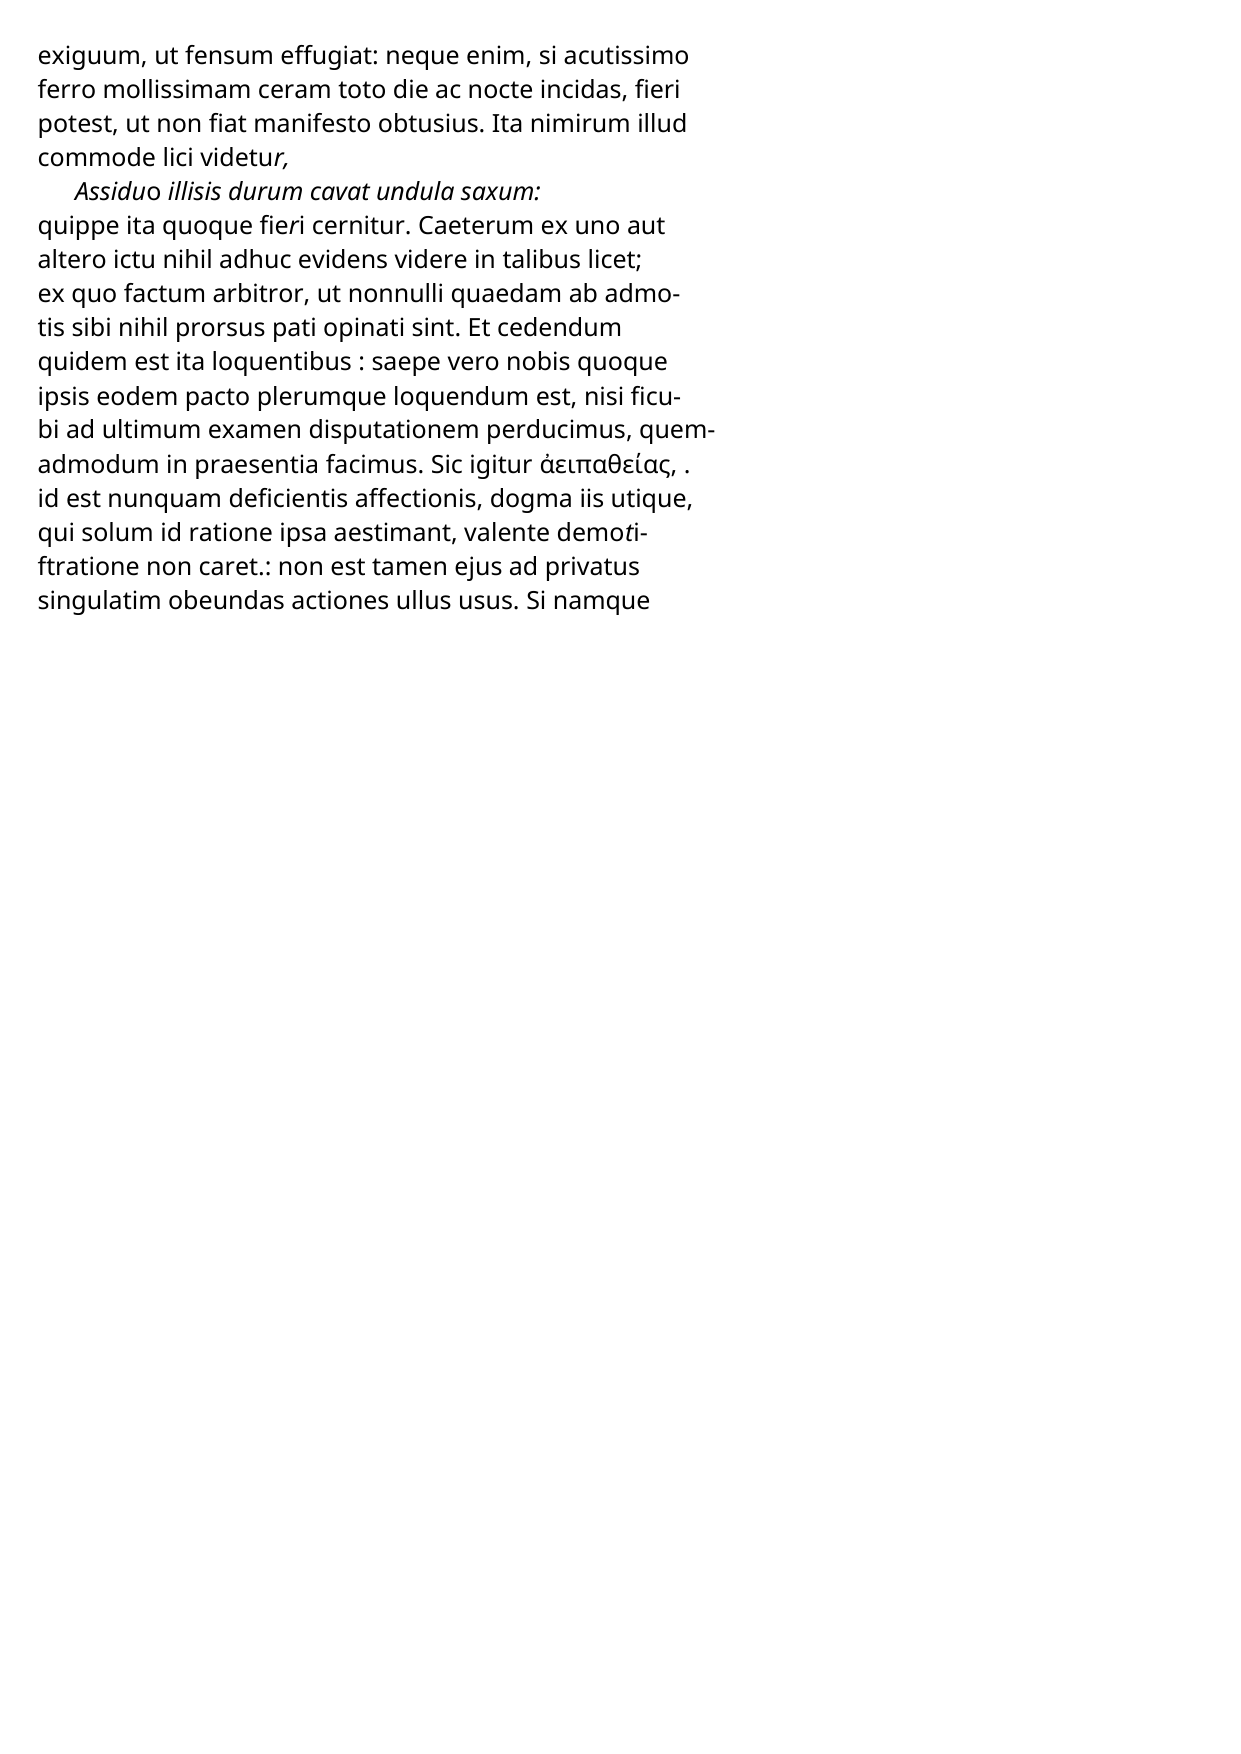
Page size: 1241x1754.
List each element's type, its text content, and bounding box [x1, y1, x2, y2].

text exiguum, ut fensum effugiat: neque enim, si acutissimo ferro mollissimam ceram toto die ac nocte incidas, fieri potest, ut non fiat manifesto obtusius. Ita nimirum illud commode lici videtur, [37, 37, 1203, 174]
text quippe ita quoque fieri cernitur. Caeterum ex uno aut altero ictu nihil adhuc evidens videre in talibus licet; ex quo factum arbitror, ut nonnulli quaedam ab admo- tis sibi nihil prorsus pati opinati sint. Et cedendum quidem est ita loquentibus : saepe vero nobis quoque ipsis eodem pacto plerumque loquendum est, nisi ficu- bi ad ultimum examen disputationem perducimus, quem- admodum in praesentia facimus. Sic igitur ἀειπαθείας, . id est nunquam deficientis affectionis, dogma iis utique, qui solum id ratione ipsa aestimant, valente demoti- ftratione non caret.: non est tamen ejus ad privatus singulatim obeundas actiones ullus usus. Si namque [37, 208, 1203, 617]
text Assiduo illisis durum cavat undula saxum: [37, 174, 1203, 208]
